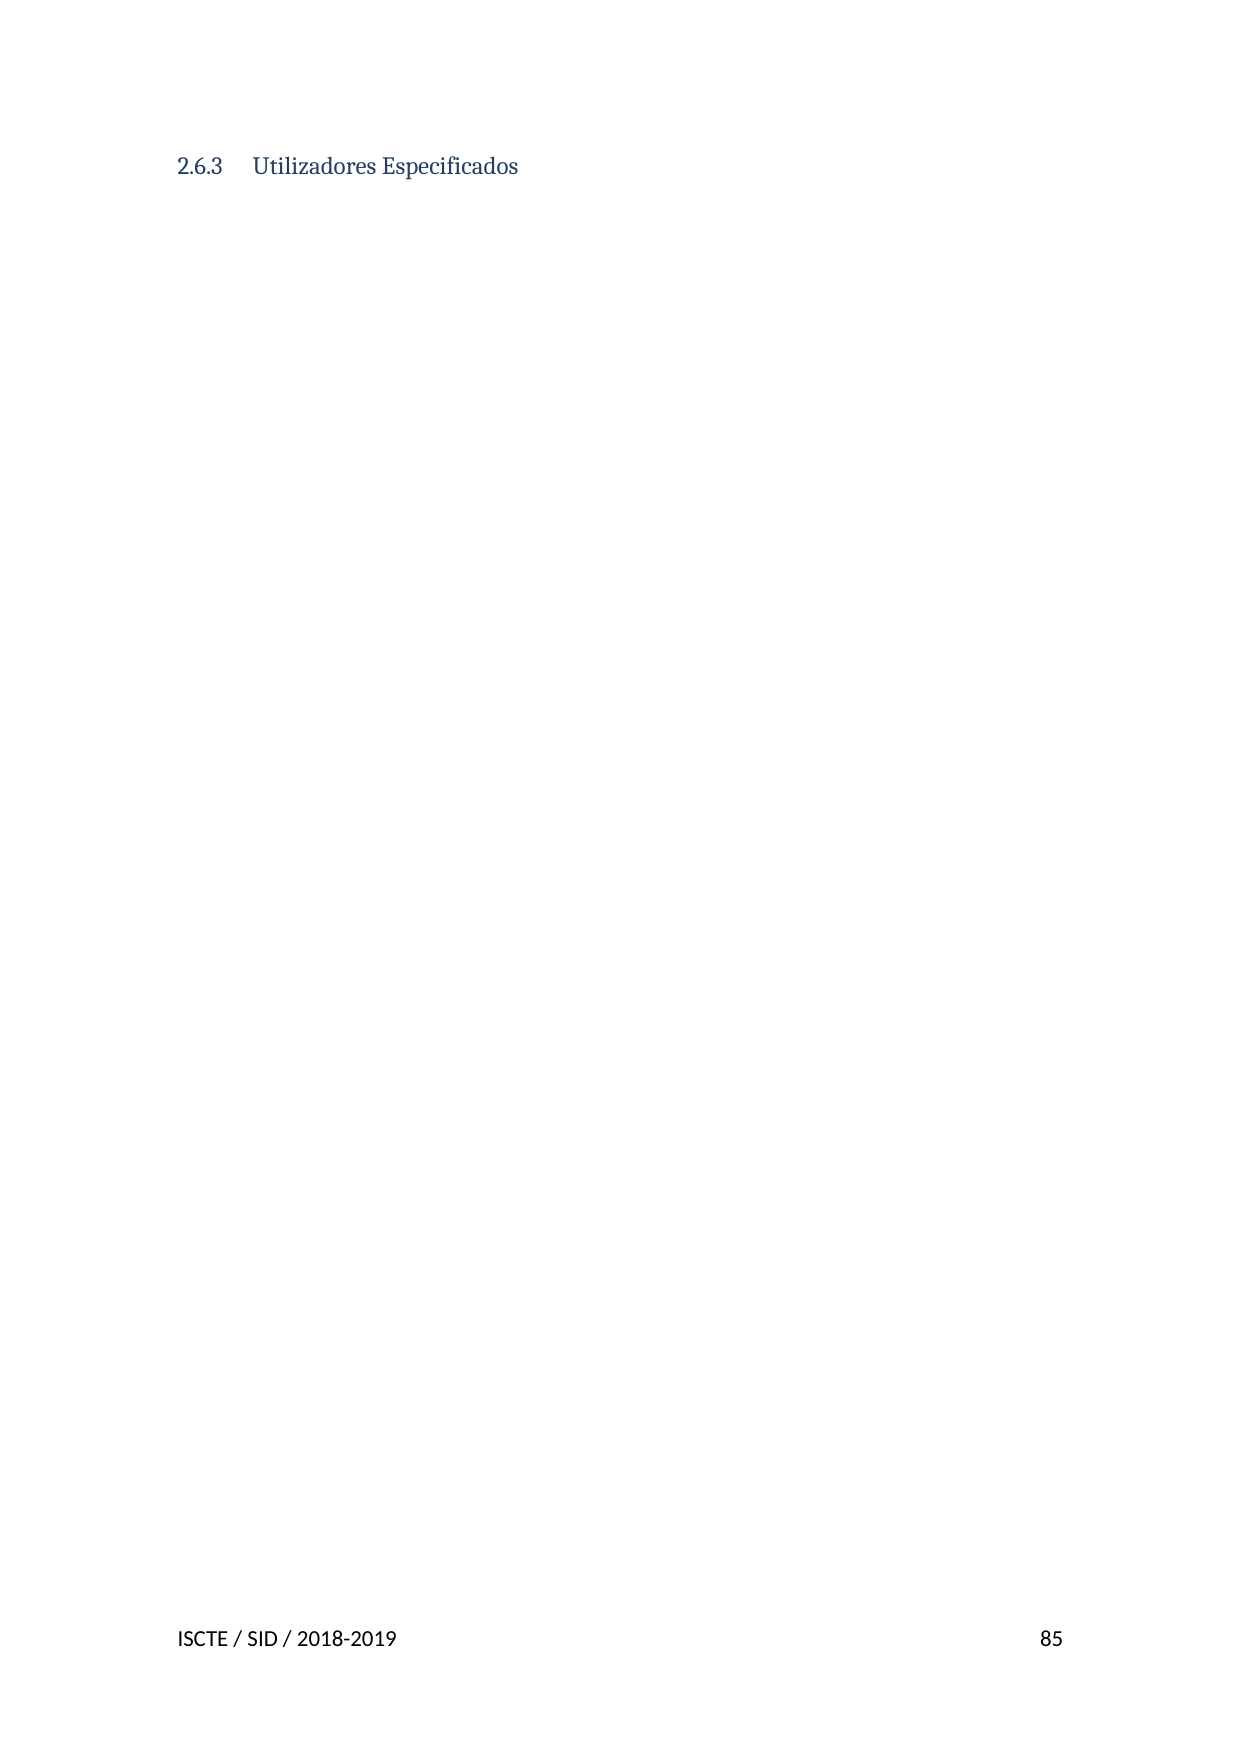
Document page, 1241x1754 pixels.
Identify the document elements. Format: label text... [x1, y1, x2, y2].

subtitle Utilizadores Especificados [177, 152, 1063, 181]
